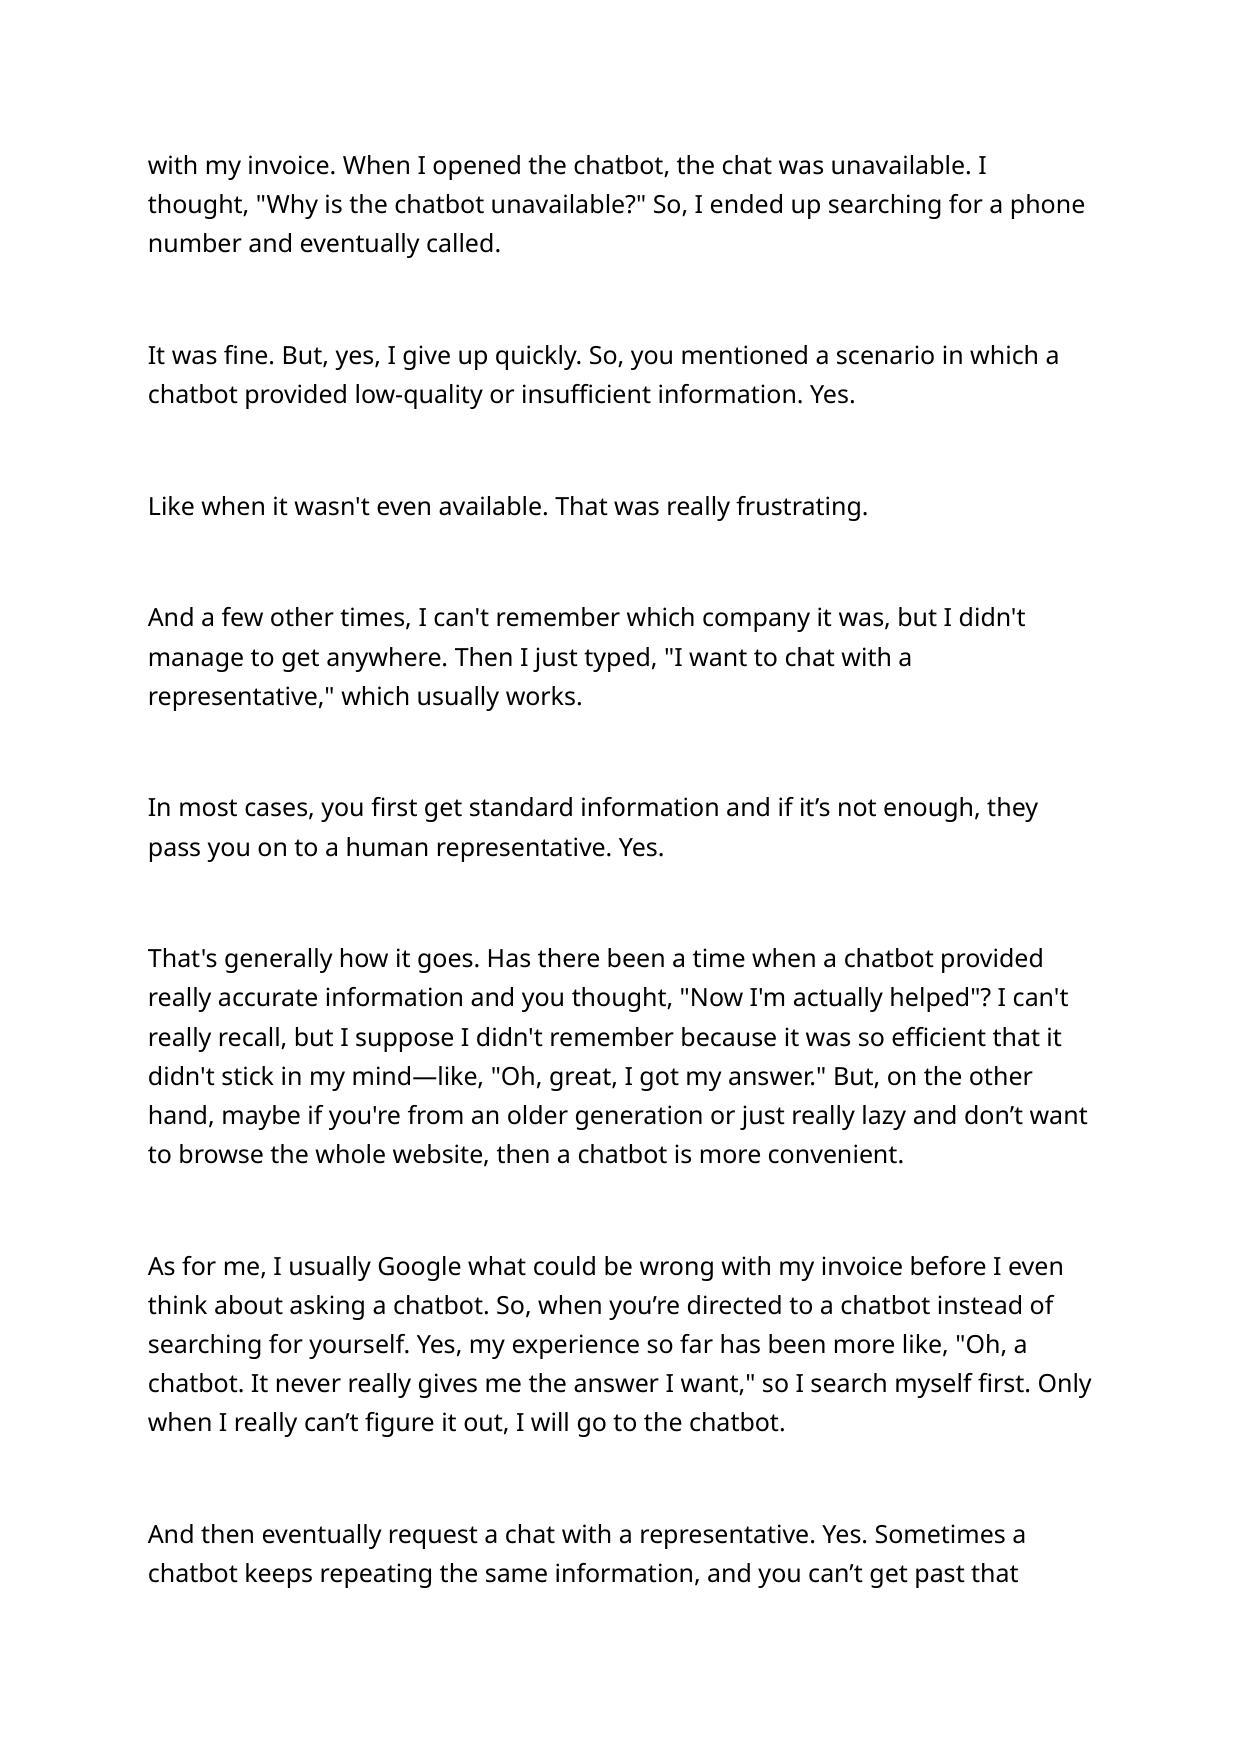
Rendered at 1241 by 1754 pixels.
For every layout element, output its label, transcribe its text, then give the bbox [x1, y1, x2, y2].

text Like when it wasn't even available. That was really frustrating. [148, 488, 1093, 522]
text That's generally how it goes. Has there been a time when a chatbot provided really accurate information and you thought, "Now I'm actually helped"? I can't really recall, but I suppose I didn't remember because it was so efficient that it didn't stick in my mind—like, "Oh, great, I got my answer." But, on the other hand, maybe if you're from an older generation or just really lazy and don’t want to browse the whole website, then a chatbot is more convenient. [148, 941, 1093, 1171]
text As for me, I usually Google what could be wrong with my invoice before I even think about asking a chatbot. So, when you’re directed to a chatbot instead of searching for yourself. Yes, my experience so far has been more like, "Oh, a chatbot. It never really gives me the answer I want," so I search myself first. Only when I really can’t figure it out, I will go to the chatbot. [148, 1248, 1093, 1439]
text It was fine. But, yes, I give up quickly. So, you mentioned a scenario in which a chatbot provided low-quality or insufficient information. Yes. [148, 338, 1093, 411]
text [148, 148, 1093, 260]
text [148, 1517, 1093, 1590]
text In most cases, you first get standard information and if it’s not enough, they pass you on to a human representative. Yes. [148, 790, 1093, 863]
text And a few other times, I can't remember which company it was, but I didn't manage to get anywhere. Then I just typed, "I want to chat with a representative," which usually works. [148, 600, 1093, 712]
